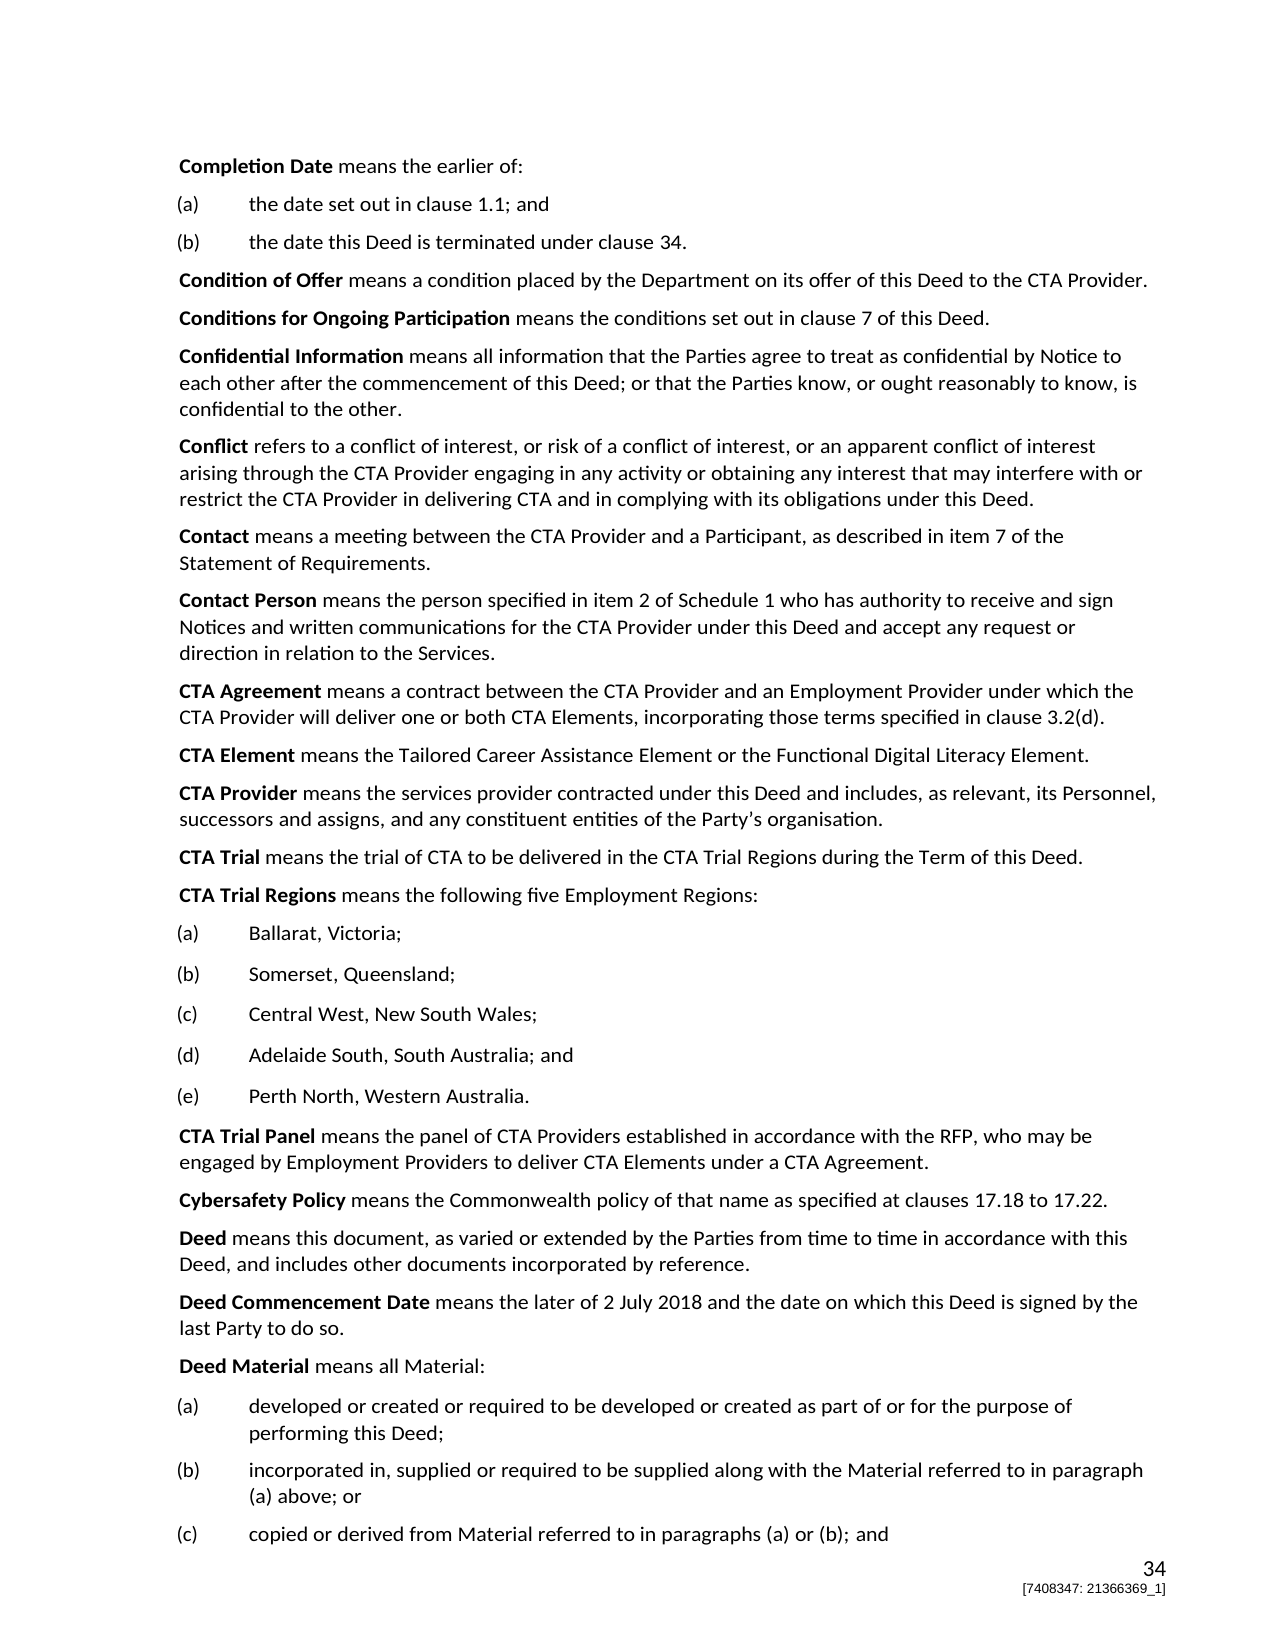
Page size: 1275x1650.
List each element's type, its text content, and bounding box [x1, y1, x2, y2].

list the date set out in clause 1.1; and [176, 192, 1157, 217]
text CTA Trial Panel means the panel of CTA Providers established in accordance with the RFP, who may be engaged by Employment Providers to deliver CTA Elements under a CTA Agreement. [179, 1123, 1157, 1175]
text Confidential Information means all information that the Parties agree to treat as confidential by Notice to each other after the commencement of this Deed; or that the Parties know, or ought reasonably to know, is confidential to the other. [179, 344, 1157, 421]
text CTA Element means the Tailored Career Assistance Element or the Functional Digital Literacy Element. [179, 742, 1157, 767]
text Contact Person means the person specified in item 2 of Schedule 1 who has authority to receive and sign Notices and written communications for the CTA Provider under this Deed and accept any request or direction in relation to the Services. [179, 588, 1157, 665]
list Ballarat, Victoria; [176, 920, 1157, 945]
text CTA Agreement means a contract between the CTA Provider and an Employment Provider under which the CTA Provider will deliver one or both CTA Elements, incorporating those terms specified in clause 3.2(d). [179, 678, 1157, 729]
text Completion Date means the earlier of: [179, 153, 1157, 179]
list incorporated in, supplied or required to be supplied along with the Material referred to in paragraph (a) above; or [176, 1458, 1158, 1509]
list Central West, New South Wales; [176, 1001, 1157, 1027]
list copied or derived from Material referred to in paragraphs (a) or (b); and [176, 1521, 1157, 1547]
text Conditions for Ongoing Participation means the conditions set out in clause 7 of this Deed. [179, 306, 1157, 331]
list Perth North, Western Australia. [176, 1083, 1157, 1108]
text Condition of Offer means a condition placed by the Department on its offer of this Deed to the CTA Provider. [179, 268, 1157, 293]
text Contact means a meeting between the CTA Provider and a Participant, as described in item 7 of the Statement of Requirements. [179, 524, 1157, 575]
text CTA Provider means the services provider contracted under this Deed and includes, as relevant, its Personnel, successors and assigns, and any constituent entities of the Party’s organisation. [179, 780, 1157, 832]
text Deed Material means all Material: [179, 1353, 1157, 1378]
text CTA Trial Regions means the following five Employment Regions: [179, 882, 1157, 907]
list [176, 1394, 1163, 1445]
list the date this Deed is terminated under clause 34. [176, 229, 1157, 255]
text Deed means this document, as varied or extended by the Parties from time to time in accordance with this Deed, and includes other documents incorporated by reference. [179, 1225, 1157, 1277]
text CTA Trial means the trial of CTA to be delivered in the CTA Trial Regions during the Term of this Deed. [179, 844, 1157, 869]
list Adelaide South, South Australia; and [176, 1042, 1157, 1067]
list Somerset, Queensland; [176, 961, 1157, 986]
text Conflict refers to a conflict of interest, or risk of a conflict of interest, or an apparent conflict of interest arising through the CTA Provider engaging in any activity or obtaining any interest that may interfere with or restrict the CTA Provider in delivering CTA and in complying with its obligations under this Deed. [179, 433, 1157, 511]
text Cybersafety Policy means the Commonwealth policy of that name as specified at clauses 17.18 to 17.22. [179, 1187, 1157, 1213]
text Deed Commencement Date means the later of 2 July 2018 and the date on which this Deed is signed by the last Party to do so. [179, 1289, 1169, 1341]
